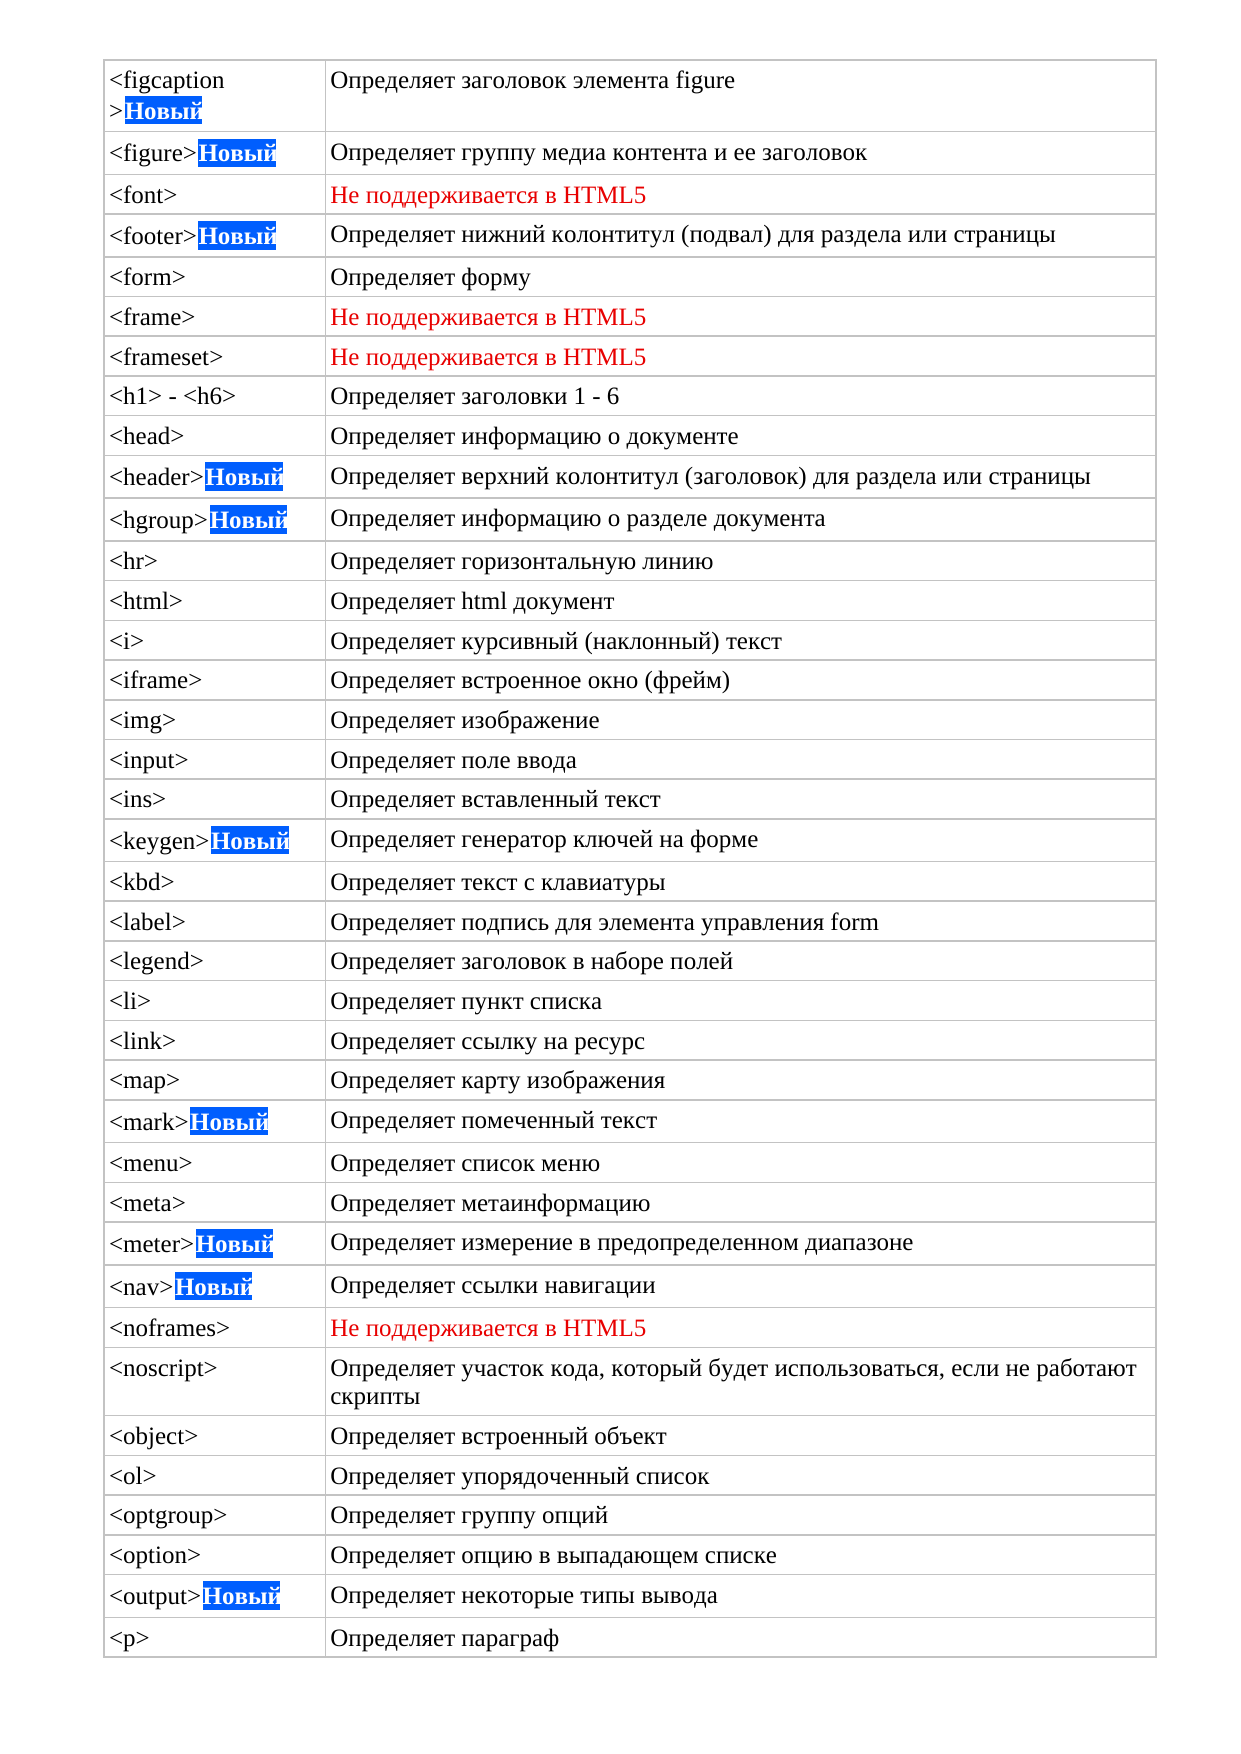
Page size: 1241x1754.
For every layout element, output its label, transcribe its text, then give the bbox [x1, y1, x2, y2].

table_cell Определяет ссылку на ресурс [326, 1021, 1155, 1059]
table_cell Определяет группу опций [326, 1496, 1155, 1534]
table_cell <optgroup> [105, 1496, 325, 1534]
table_cell Определяет изображение [326, 701, 1155, 738]
table_cell Определяет пункт списка [326, 981, 1155, 1019]
table_cell Определяет заголовок элемента figure [326, 61, 1155, 131]
table_cell <form> [105, 258, 325, 296]
table_cell Не поддерживается в HTML5 [326, 175, 1155, 213]
table_cell Определяет список меню [326, 1143, 1155, 1181]
table_cell Определяет текст с клавиатуры [326, 862, 1155, 900]
table_cell <keygen>Новый [105, 820, 325, 861]
table_cell Определяет метаинформацию [326, 1183, 1155, 1221]
table_cell Не поддерживается в HTML5 [326, 1308, 1155, 1346]
table_cell Определяет ссылки навигации [326, 1266, 1155, 1307]
table_cell <header>Новый [105, 456, 325, 497]
table_cell <noframes> [105, 1308, 325, 1346]
table_cell Определяет поле ввода [326, 740, 1155, 778]
table_cell <font> [105, 175, 325, 213]
table_cell Определяет карту изображения [326, 1061, 1155, 1099]
table_cell Не поддерживается в HTML5 [326, 337, 1155, 375]
table_cell <li> [105, 981, 325, 1019]
table_cell <iframe> [105, 661, 325, 699]
table_cell Определяет участок кода, который будет использоваться, если не работают скрипты [326, 1348, 1155, 1415]
table_cell Определяет измерение в предопределенном диапазоне [326, 1223, 1155, 1264]
table_cell Определяет вставленный текст [326, 780, 1155, 818]
table_cell <map> [105, 1061, 325, 1099]
table_cell Определяет информацию о документе [326, 416, 1155, 454]
table_cell Определяет помеченный текст [326, 1101, 1155, 1142]
table_cell <output>Новый [105, 1575, 325, 1616]
table_cell <footer>Новый [105, 215, 325, 256]
table_cell <input> [105, 740, 325, 778]
table_cell Определяет группу медиа контента и ее заголовок [326, 132, 1155, 173]
table_cell <ins> [105, 780, 325, 818]
table_cell <frame> [105, 297, 325, 335]
table_cell Определяет встроенное окно (фрейм) [326, 661, 1155, 699]
table_cell Определяет некоторые типы вывода [326, 1575, 1155, 1616]
table_cell <link> [105, 1021, 325, 1059]
table_cell <img> [105, 701, 325, 738]
table_cell Определяет курсивный (наклонный) текст [326, 621, 1155, 659]
table_cell <i> [105, 621, 325, 659]
table_cell <label> [105, 902, 325, 940]
table_cell Определяет нижний колонтитул (подвал) для раздела или страницы [326, 215, 1155, 256]
table_cell Определяет информацию о разделе документа [326, 499, 1155, 540]
table_cell Определяет опцию в выпадающем списке [326, 1536, 1155, 1573]
table_cell <ol> [105, 1456, 325, 1494]
table_cell Определяет встроенный объект [326, 1416, 1155, 1454]
table_cell <hgroup>Новый [105, 499, 325, 540]
table_cell <figcaption>Новый [105, 61, 325, 131]
table_cell Определяет заголовки 1 - 6 [326, 377, 1155, 415]
table_cell <head> [105, 416, 325, 454]
table_cell <html> [105, 581, 325, 619]
table_cell <h1> - <h6> [105, 377, 325, 415]
table_cell Определяет заголовок в наборе полей [326, 942, 1155, 980]
table_cell <option> [105, 1536, 325, 1573]
table_cell <noscript> [105, 1348, 325, 1415]
table_cell Определяет верхний колонтитул (заголовок) для раздела или страницы [326, 456, 1155, 497]
table_cell <figure>Новый [105, 132, 325, 173]
table_cell Определяет горизонтальную линию [326, 542, 1155, 580]
table_cell <frameset> [105, 337, 325, 375]
table_cell Определяет генератор ключей на форме [326, 820, 1155, 861]
table_cell <legend> [105, 942, 325, 980]
table_cell Определяет подпись для элемента управления form [326, 902, 1155, 940]
table_cell <hr> [105, 542, 325, 580]
table_cell <menu> [105, 1143, 325, 1181]
table_cell <mark>Новый [105, 1101, 325, 1142]
table_cell Определяет упорядоченный список [326, 1456, 1155, 1494]
table_cell <p> [105, 1618, 325, 1656]
table_cell Определяет html документ [326, 581, 1155, 619]
table_cell <nav>Новый [105, 1266, 325, 1307]
table_cell <object> [105, 1416, 325, 1454]
table_cell <kbd> [105, 862, 325, 900]
table_cell <meter>Новый [105, 1223, 325, 1264]
table_cell Определяет форму [326, 258, 1155, 296]
table_cell <meta> [105, 1183, 325, 1221]
table_cell Определяет параграф [326, 1618, 1155, 1656]
table_cell Не поддерживается в HTML5 [326, 297, 1155, 335]
